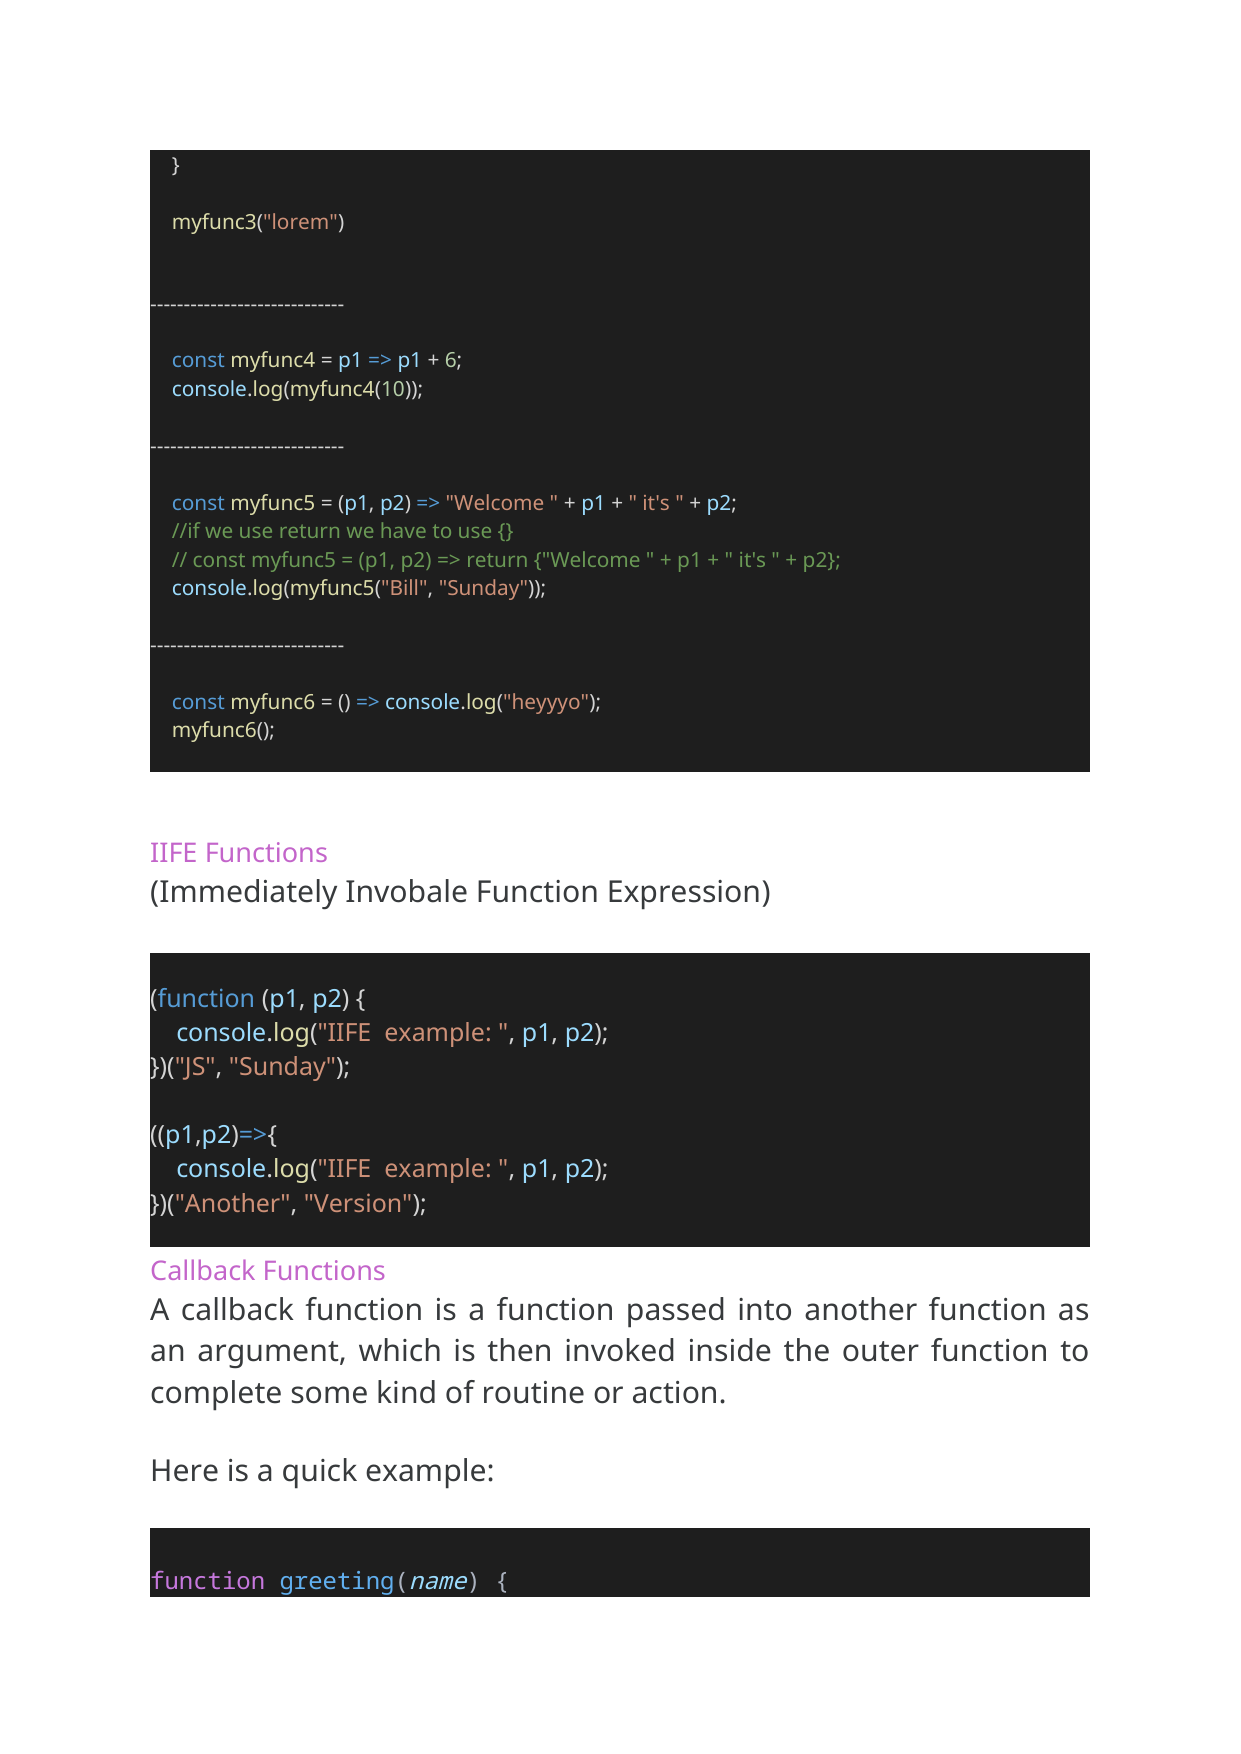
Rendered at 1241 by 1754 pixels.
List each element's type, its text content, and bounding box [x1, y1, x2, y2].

text ((p1,p2)=>{ [150, 1117, 1090, 1151]
text // const myfunc5 = (p1, p2) => return {"Welcome " + p1 + " it's " + p2}; [150, 545, 1090, 573]
text })("Another", "Version"); [150, 1185, 1090, 1219]
text ----------------------------- [150, 630, 1090, 658]
text ----------------------------- [150, 431, 1090, 459]
text //if we use return we have to use {} [150, 516, 1090, 545]
text const myfunc4 = p1 => p1 + 6; [150, 346, 1090, 374]
text console.log("IIFE example: ", p1, p2); [150, 1015, 1090, 1049]
text ----------------------------- [150, 289, 1090, 317]
text } [150, 150, 1090, 178]
text console.log(myfunc5("Bill", "Sunday")); [150, 573, 1090, 602]
text const myfunc5 = (p1, p2) => "Welcome " + p1 + " it's " + p2; [150, 488, 1090, 516]
text A callback function is a function passed into another function as an argument, which is then invoked inside the outer function to complete some kind of routine or action. [150, 1288, 1090, 1412]
text myfunc6(); [150, 715, 1090, 744]
text Here is a quick example: [150, 1449, 1090, 1491]
text console.log(myfunc4(10)); [150, 374, 1090, 402]
text myfunc3("lorem") [150, 207, 1090, 235]
text })("JS", "Sunday"); [150, 1049, 1090, 1083]
text console.log("IIFE example: ", p1, p2); [150, 1151, 1090, 1185]
text const myfunc6 = () => console.log("heyyyo"); [150, 687, 1090, 715]
subtitle IIFE Functions [150, 833, 1090, 870]
text function greeting(name) { [150, 1562, 1090, 1597]
text (Immediately Invobale Function Expression) [150, 870, 1090, 912]
subtitle Callback Functions [150, 1252, 1090, 1288]
text (function (p1, p2) { [150, 981, 1090, 1015]
